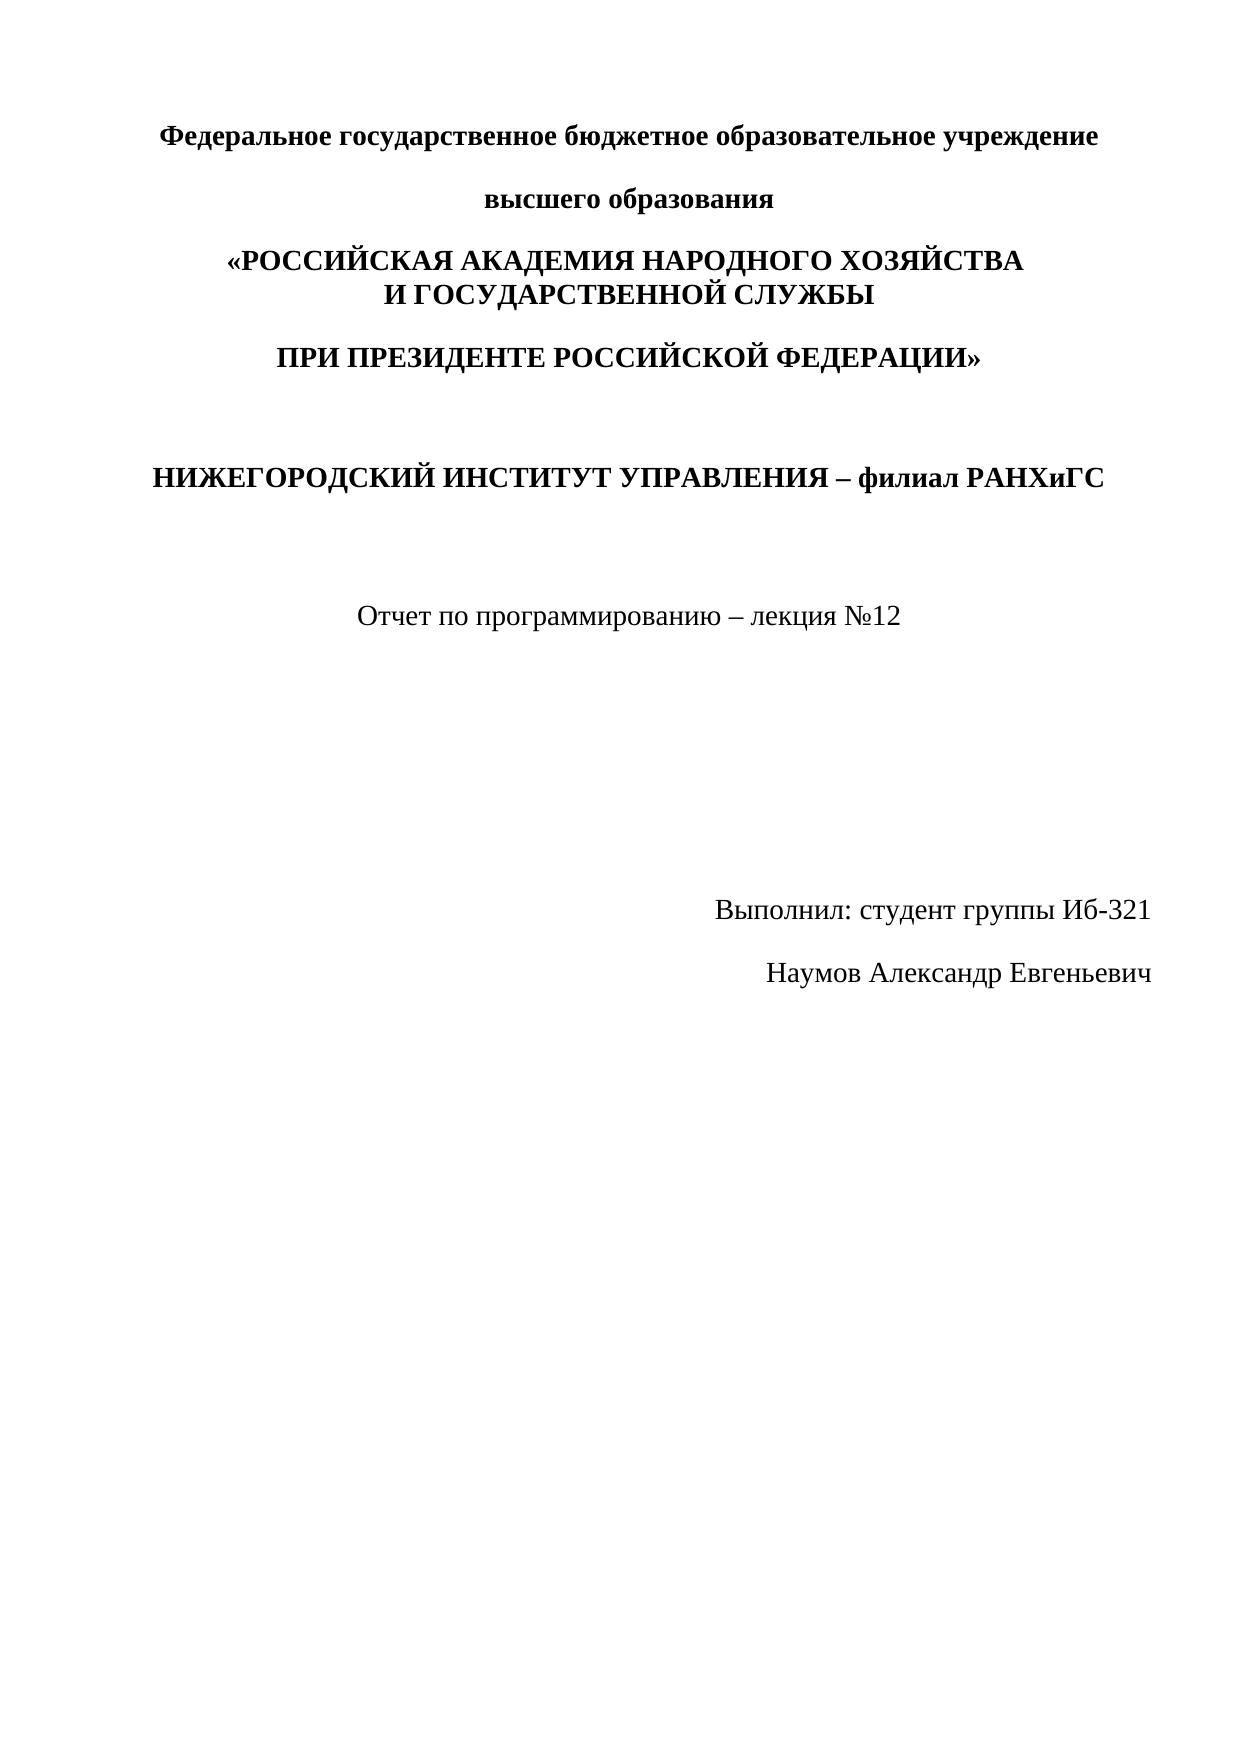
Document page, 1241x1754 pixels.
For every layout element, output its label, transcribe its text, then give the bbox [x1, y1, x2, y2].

text НИЖЕГОРОДСКИЙ ИНСТИТУТ УПРАВЛЕНИЯ – филиал РАНХиГС [106, 460, 1152, 494]
text «РОССИЙСКАЯ АКАДЕМИЯ НАРОДНОГО ХОЗЯЙСТВА И ГОСУДАРСТВЕННОЙ СЛУЖБЫ [106, 243, 1152, 311]
text Федеральное государственное бюджетное образовательное учреждение [106, 118, 1152, 152]
text Наумов Александр Евгеньевич [177, 955, 1152, 988]
text высшего образования [106, 181, 1152, 214]
text ПРИ ПРЕЗИДЕНТЕ РОССИЙСКОЙ ФЕДЕРАЦИИ» [106, 340, 1152, 373]
text Отчет по программированию – лекция №12 [106, 598, 1152, 631]
text Выполнил: студент группы Иб-321 [106, 892, 1152, 926]
